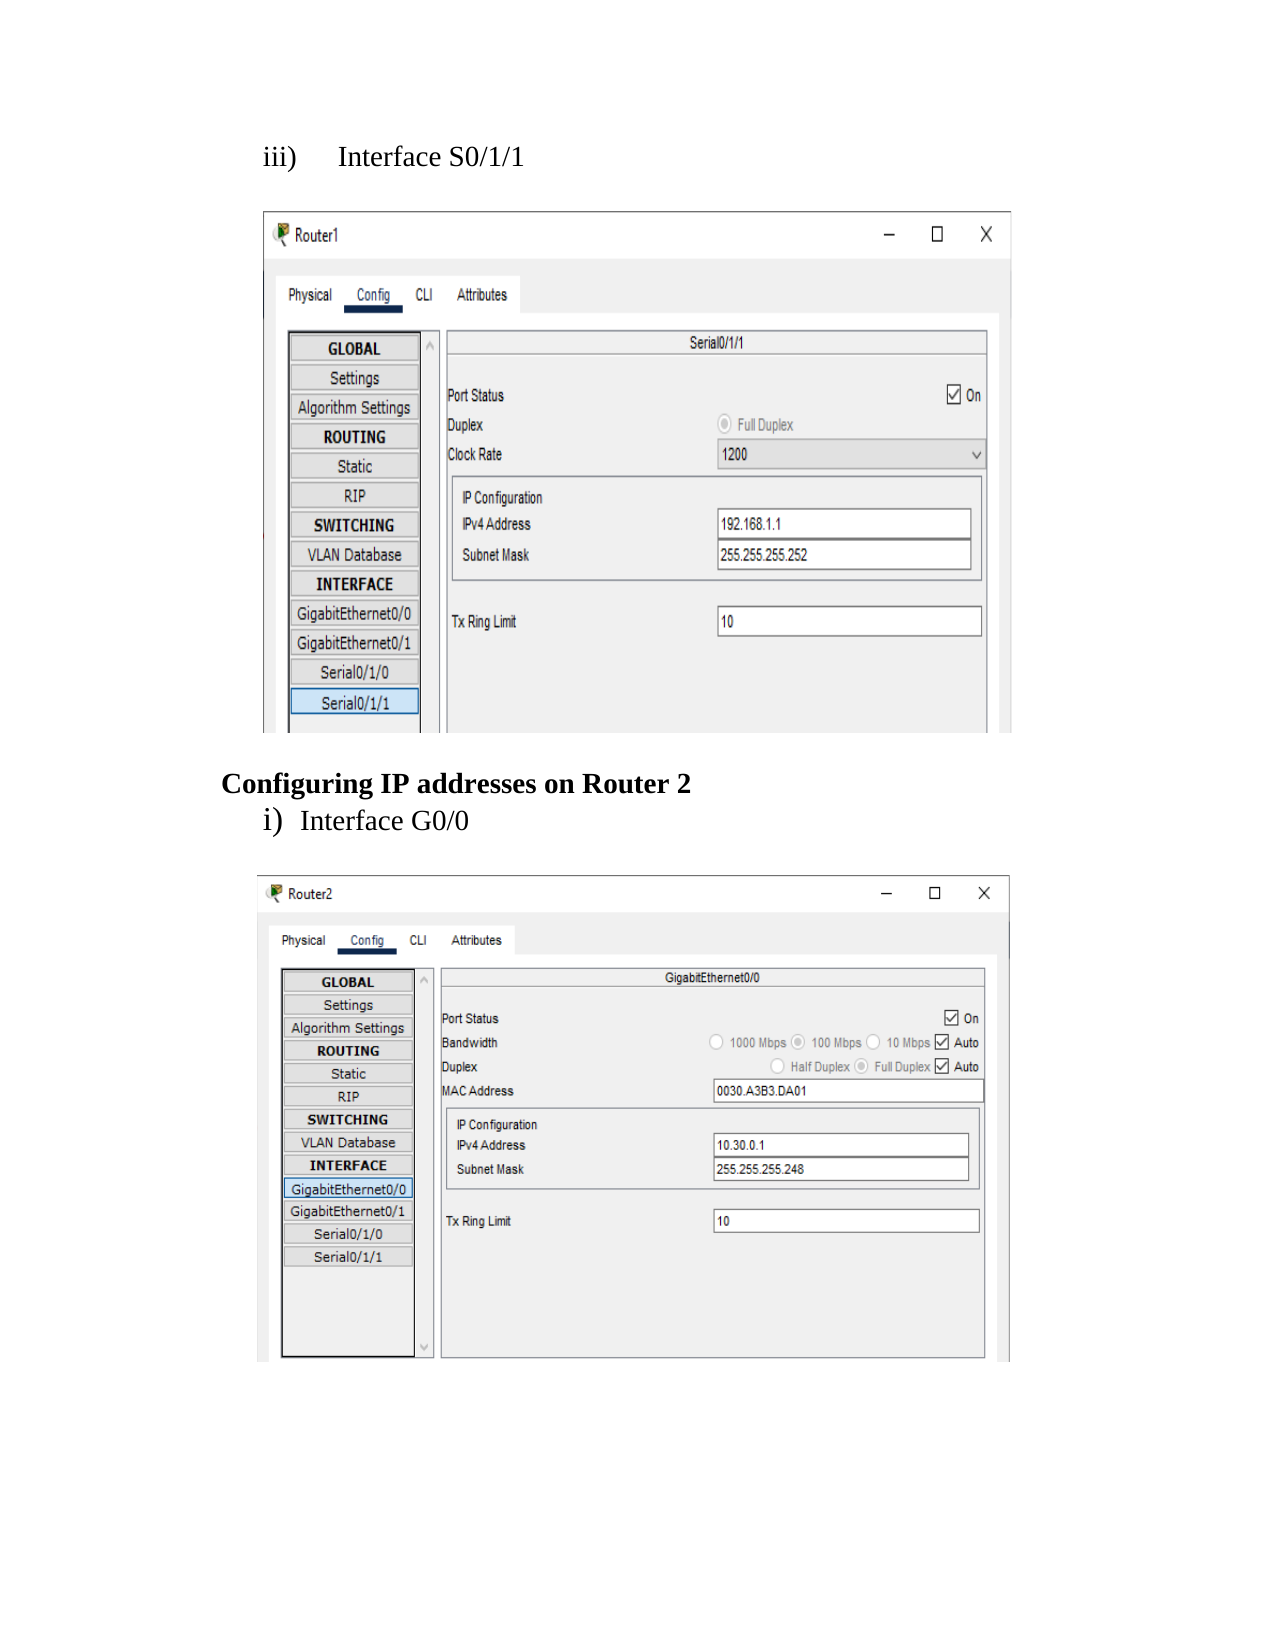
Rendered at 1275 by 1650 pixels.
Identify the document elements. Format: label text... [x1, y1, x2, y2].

subtitle Configuring IP addresses on Router 2 [150, 766, 1144, 800]
list Interface G0/0 [263, 800, 1144, 838]
picture [257, 875, 1010, 1362]
picture [263, 211, 1012, 733]
list Interface S0/1/1 [263, 139, 1144, 173]
